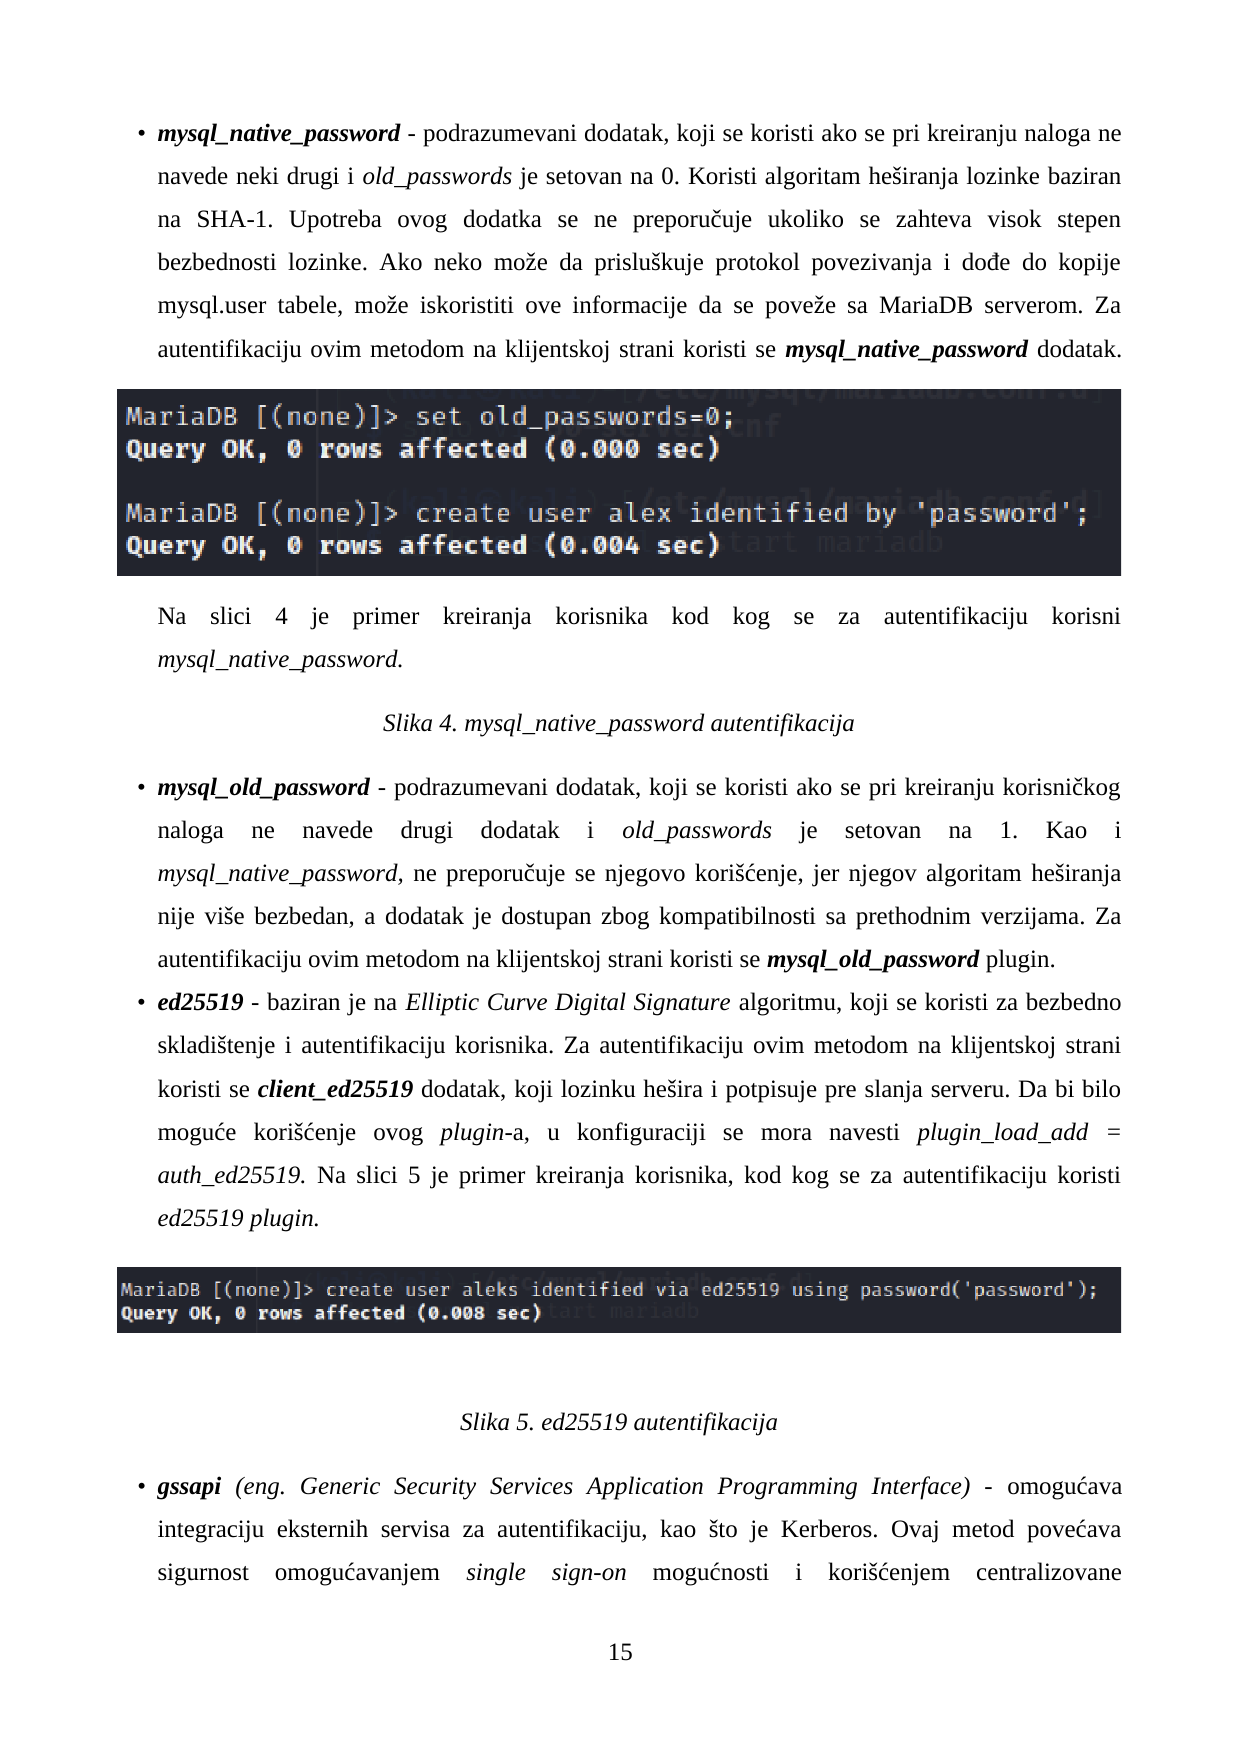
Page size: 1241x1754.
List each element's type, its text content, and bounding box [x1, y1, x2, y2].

list mysql_native_password - podrazumevani dodatak, koji se koristi ako se pri kreiranju naloga ne navede neki drugi i old_passwords je setovan na 0. Koristi algoritam heširanja lozinke baziran na SHA-1. Upotreba ovog dodatka se ne preporučuje ukoliko se zahteva visok stepen bezbednosti lozinke. Ako neko može da prisluškuje protokol povezivanja i dođe do kopije mysql.user tabele, može iskoristiti ove informacije da se poveže sa MariaDB serverom. Za autentifikaciju ovim metodom na klijentskoj strani koristi se mysql_native_password dodatak. Na slici 4 je primer kreiranja korisnika kod kog se za autentifikaciju korisni mysql_native_password. [137, 118, 1122, 389]
text Slika 5. ed25519 autentifikacija [118, 1354, 1122, 1457]
list mysql_old_password - podrazumevani dodatak, koji se koristi ako se pri kreiranju korisničkog naloga ne navede drugi dodatak i old_passwords je setovan na 1. Kao i mysql_native_password, ne preporučuje se njegovo korišćenje, jer njegov algoritam heširanja nije više bezbedan, a dodatak je dostupan zbog kompatibilnosti sa prethodnim verzijama. Za autentifikaciju ovim metodom na klijentskoj strani koristi se mysql_old_password plugin. [137, 772, 1122, 973]
text Slika 4. mysql_native_password autentifikacija [118, 708, 1122, 737]
list mysql_native_password - podrazumevani dodatak, koji se koristi ako se pri kreiranju naloga ne navede neki drugi i old_passwords je setovan na 0. Koristi algoritam heširanja lozinke baziran na SHA-1. Upotreba ovog dodatka se ne preporučuje ukoliko se zahteva visok stepen bezbednosti lozinke. Ako neko može da prisluškuje protokol povezivanja i dođe do kopije mysql.user tabele, može iskoristiti ove informacije da se poveže sa MariaDB serverom. Za autentifikaciju ovim metodom na klijentskoj strani koristi se mysql_native_password dodatak. Na slici 4 je primer kreiranja korisnika kod kog se za autentifikaciju korisni mysql_native_password. [137, 576, 1122, 673]
list ed25519 - baziran je na Elliptic Curve Digital Signature algoritmu, koji se koristi za bezbedno skladištenje i autentifikaciju korisnika. Za autentifikaciju ovim metodom na klijentskoj strani koristi se client_ed25519 dodatak, koji lozinku hešira i potpisuje pre slanja serveru. Da bi bilo moguće korišćenje ovog plugin-a, u konfiguraciji se mora navesti plugin_load_add = auth_ed25519. Na slici 5 je primer kreiranja korisnika, kod kog se za autentifikaciju koristi ed25519 plugin. [137, 1008, 1122, 1253]
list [137, 1492, 1122, 1607]
picture [117, 389, 1122, 576]
picture [117, 1287, 1122, 1354]
